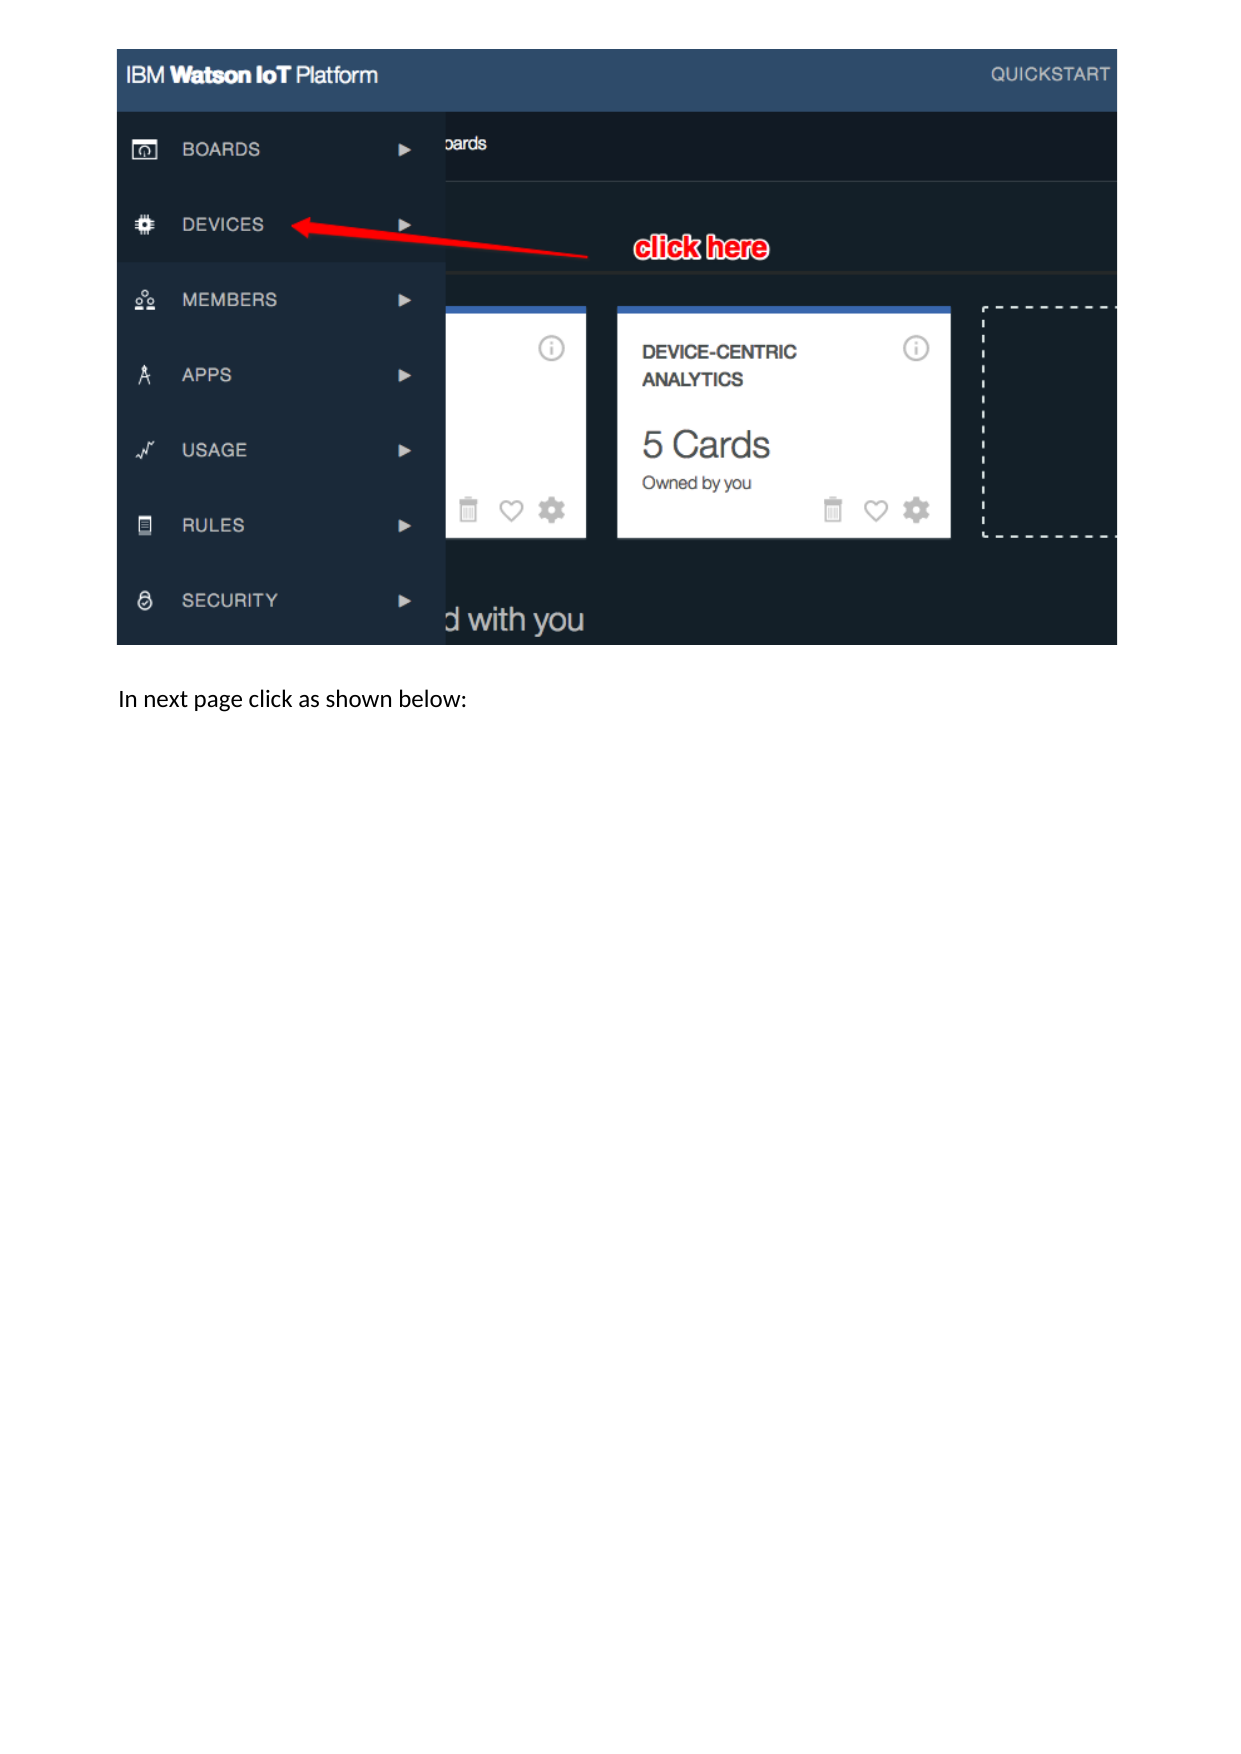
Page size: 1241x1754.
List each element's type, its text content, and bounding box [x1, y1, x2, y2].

picture [117, 49, 1116, 645]
